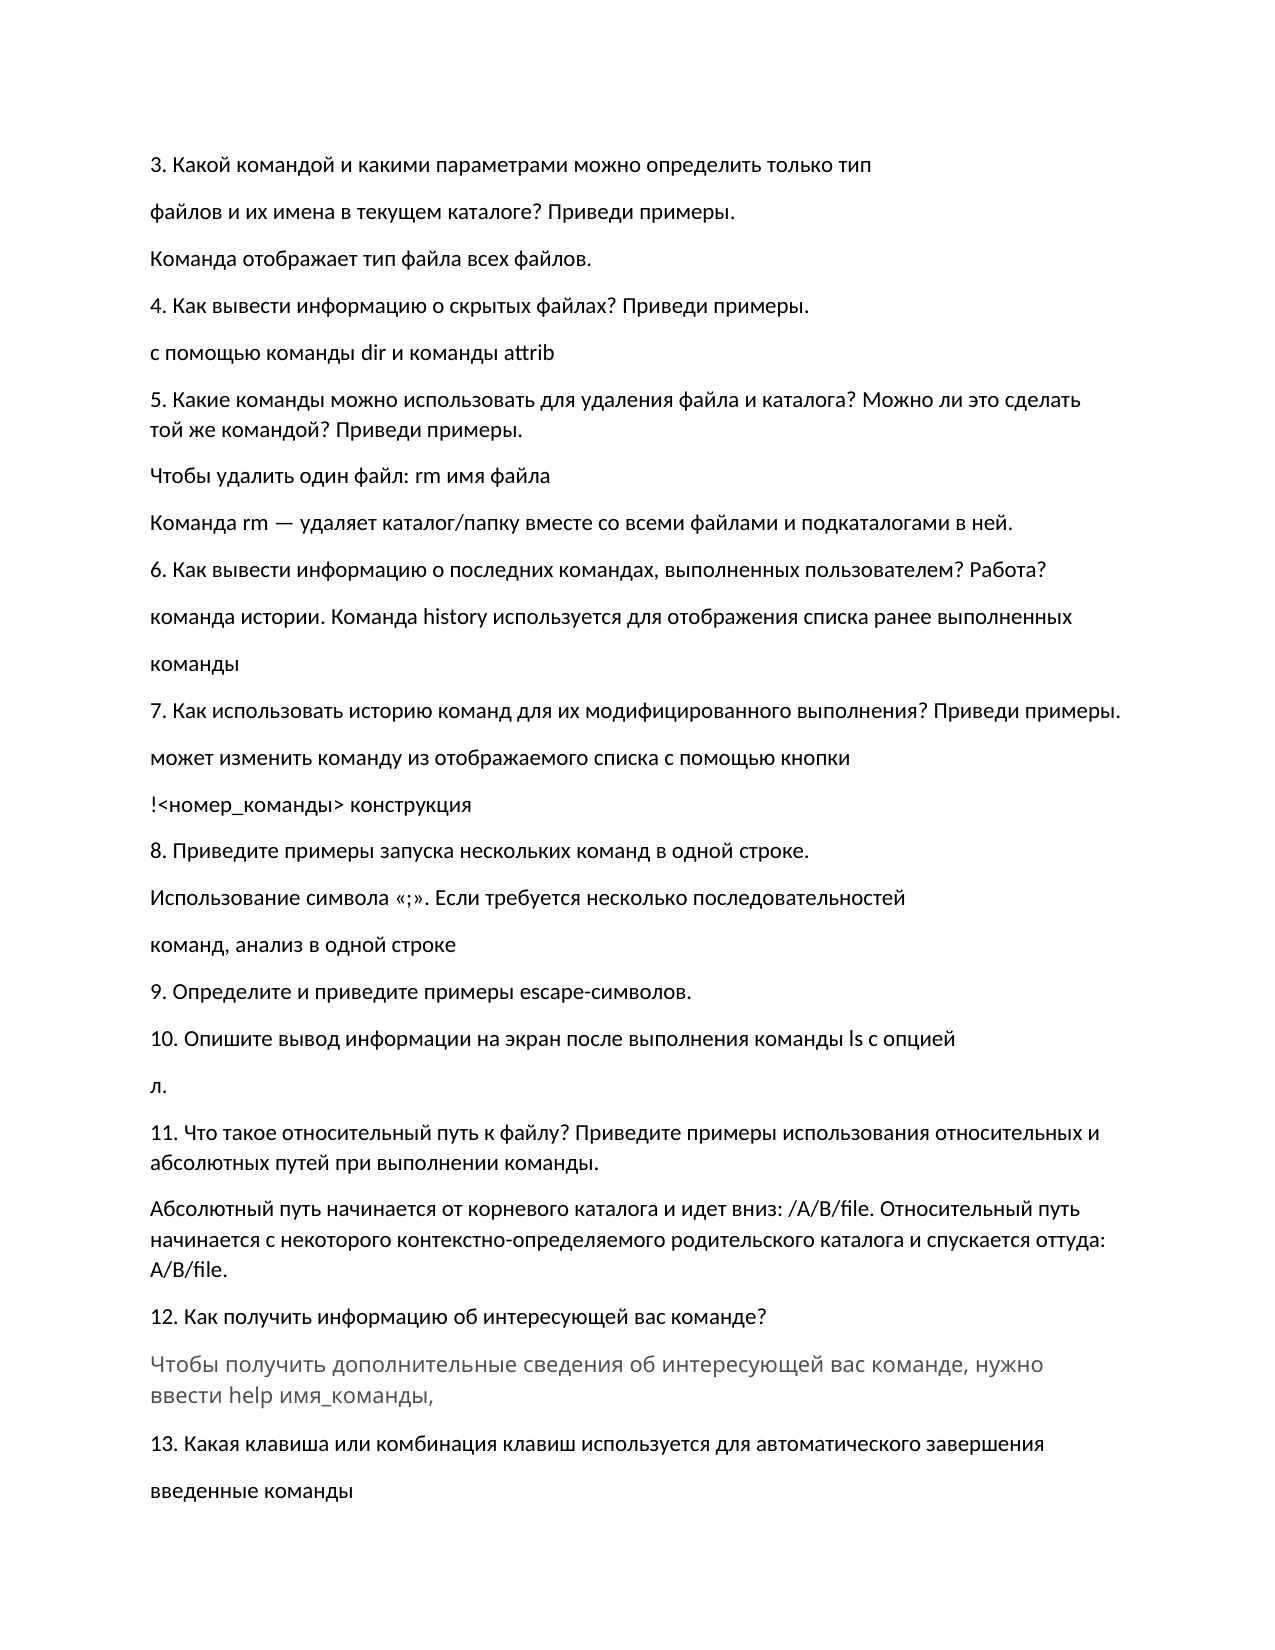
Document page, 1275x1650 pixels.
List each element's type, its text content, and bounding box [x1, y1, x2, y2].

list Как получить информацию об интересующей вас команде? [150, 1302, 1133, 1330]
text Абсолютный путь начинается от корневого каталога и идет вниз: /A/B/file. Относительный путь начинается с некоторого контекстно-определяемого родительского каталога и спускается оттуда: A/B/file. [150, 1194, 1109, 1283]
text Использование символа «;». Если требуется несколько последовательностей команд, анализ в одной строке [150, 883, 980, 958]
list Как вывести информацию о скрытых файлах? Приведи примеры. с помощью команды dir и команды attrib [150, 291, 811, 366]
list Определите и приведите примеры escape-символов. [150, 977, 1133, 1005]
list Как вывести информацию о последних командах, выполненных пользователем? Работа? команда истории. Команда history используется для отображения списка ранее выполненных команды [150, 556, 1074, 677]
list Какая клавиша или комбинация клавиш используется для автоматического завершения введенные команды [150, 1429, 1047, 1504]
list Какой командой и какими параметрами можно определить только тип файлов и их имена в текущем каталоге? Приведи примеры. [150, 150, 948, 225]
list Приведите примеры запуска нескольких команд в одной строке. [150, 836, 1133, 864]
text !<номер_команды> конструкция [150, 790, 1133, 818]
list Что такое относительный путь к файлу? Приведите примеры использования относительных и абсолютных путей при выполнении команды. [150, 1118, 1101, 1176]
list Как использовать историю команд для их модифицированного выполнения? Приведи примеры. может изменить команду из отображаемого списка с помощью кнопки [150, 696, 1123, 771]
text Команда rm — удаляет каталог/папку вместе со всеми файлами и подкаталогами в ней. [150, 508, 1133, 537]
text Чтобы получить дополнительные сведения об интересующей вас команде, нужно ввести help имя_команды, [150, 1349, 1104, 1410]
list Опишите вывод информации на экран после выполнения команды ls с опцией л. [150, 1024, 957, 1099]
text Команда отображает тип файла всех файлов. [150, 244, 1133, 272]
list Какие команды можно использовать для удаления файла и каталога? Можно ли это сделать той же командой? Приведи примеры. [150, 385, 1119, 443]
text Чтобы удалить один файл: rm имя файла [150, 462, 1133, 489]
